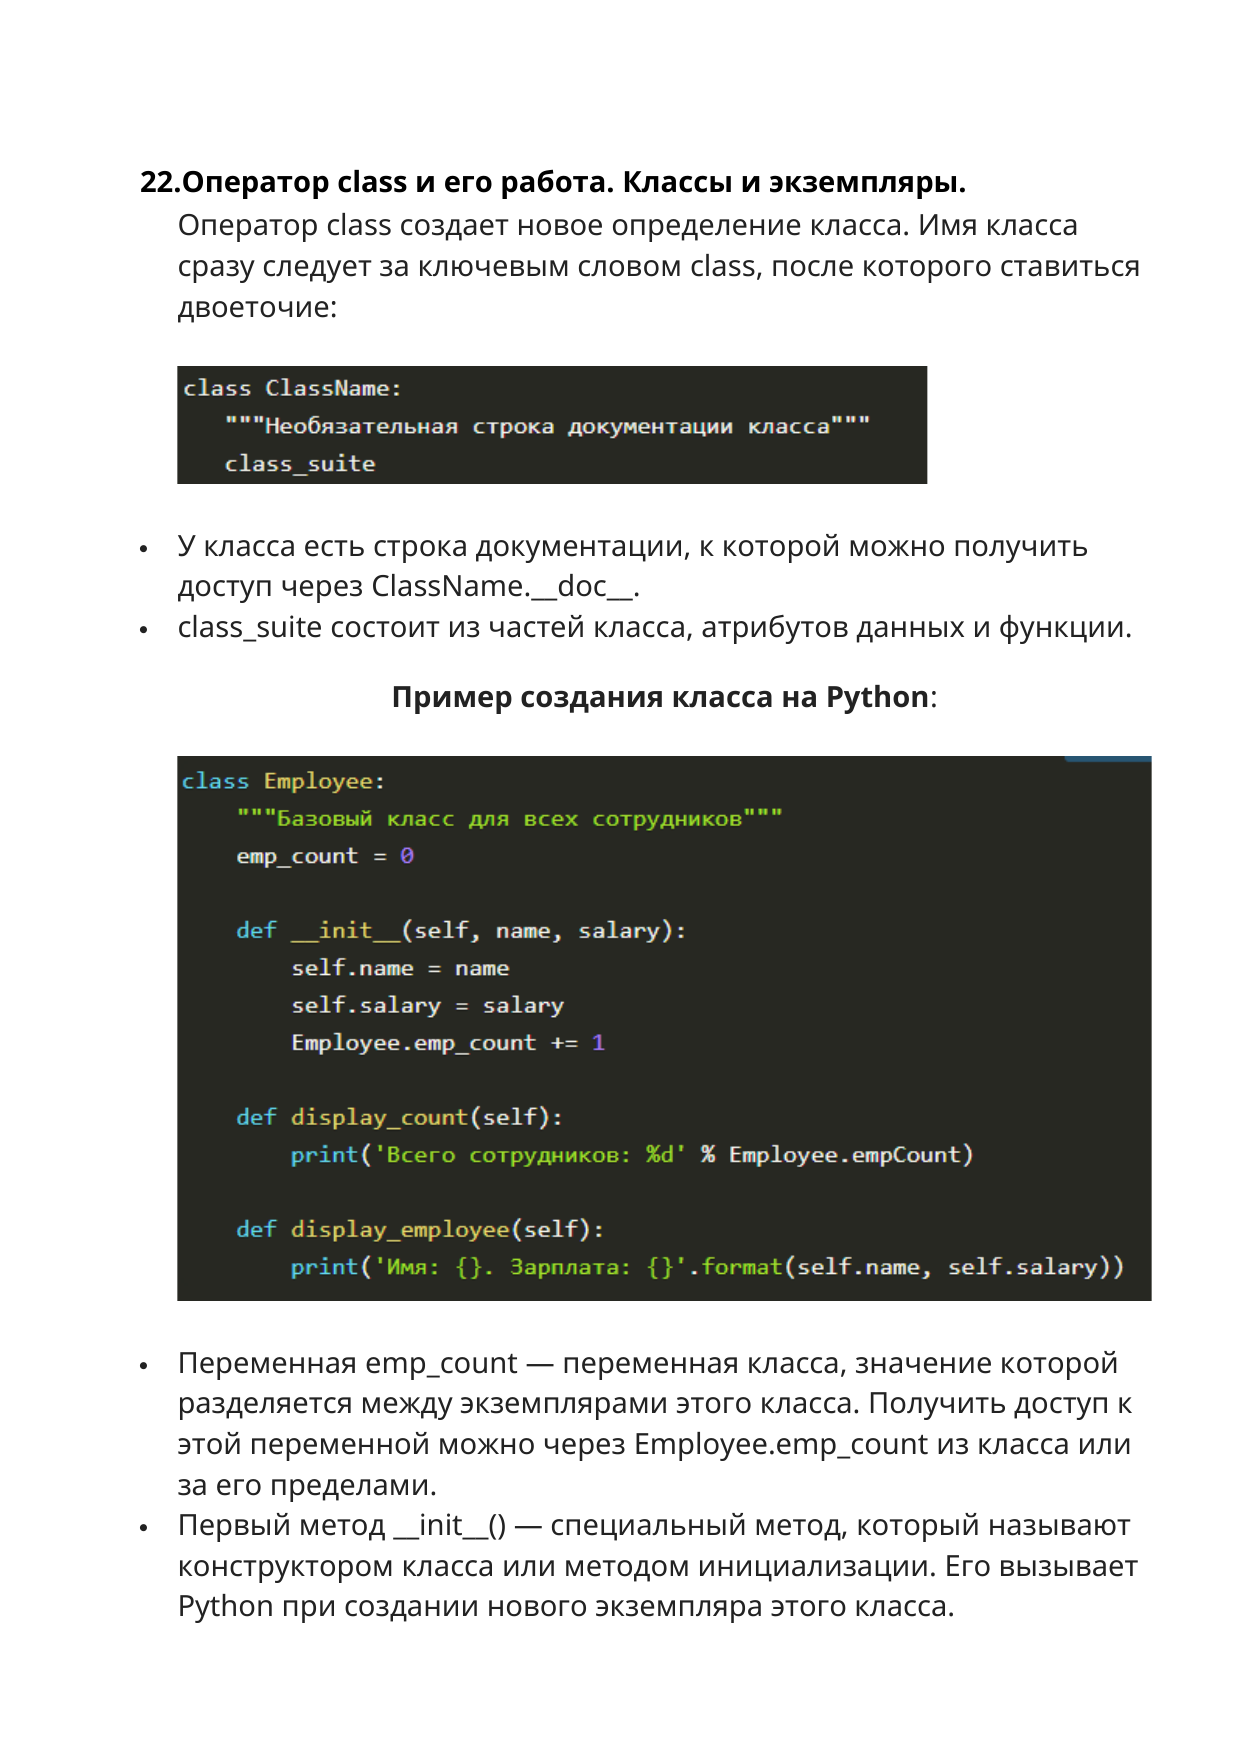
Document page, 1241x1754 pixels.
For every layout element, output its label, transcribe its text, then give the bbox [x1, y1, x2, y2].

list У класса есть строка документации, к которой можно получить доступ через ClassName.__doc__. [140, 524, 1152, 605]
list class_suite состоит из частей класса, атрибутов данных и функции. [140, 605, 1152, 646]
list Первый метод __init__() — специальный метод, который называют конструктором класса или методом инициализации. Его вызывает Python при создании нового экземпляра этого класса. [140, 1503, 1152, 1625]
text Пример создания класса на Python: [177, 675, 1152, 716]
list Переменная emp_count — переменная класса, значение которой разделяется между экземплярами этого класса. Получить доступ к этой переменной можно через Employee.emp_count из класса или за его пределами. [140, 1341, 1152, 1503]
picture [177, 756, 1152, 1301]
picture [177, 366, 928, 484]
text Оператор class создает новое определение класса. Имя класса сразу следует за ключевым словом class, после которого ставиться двоеточие: [177, 204, 1152, 326]
list 22.Оператор class и его работа. Классы и экземпляры. [140, 161, 1152, 201]
